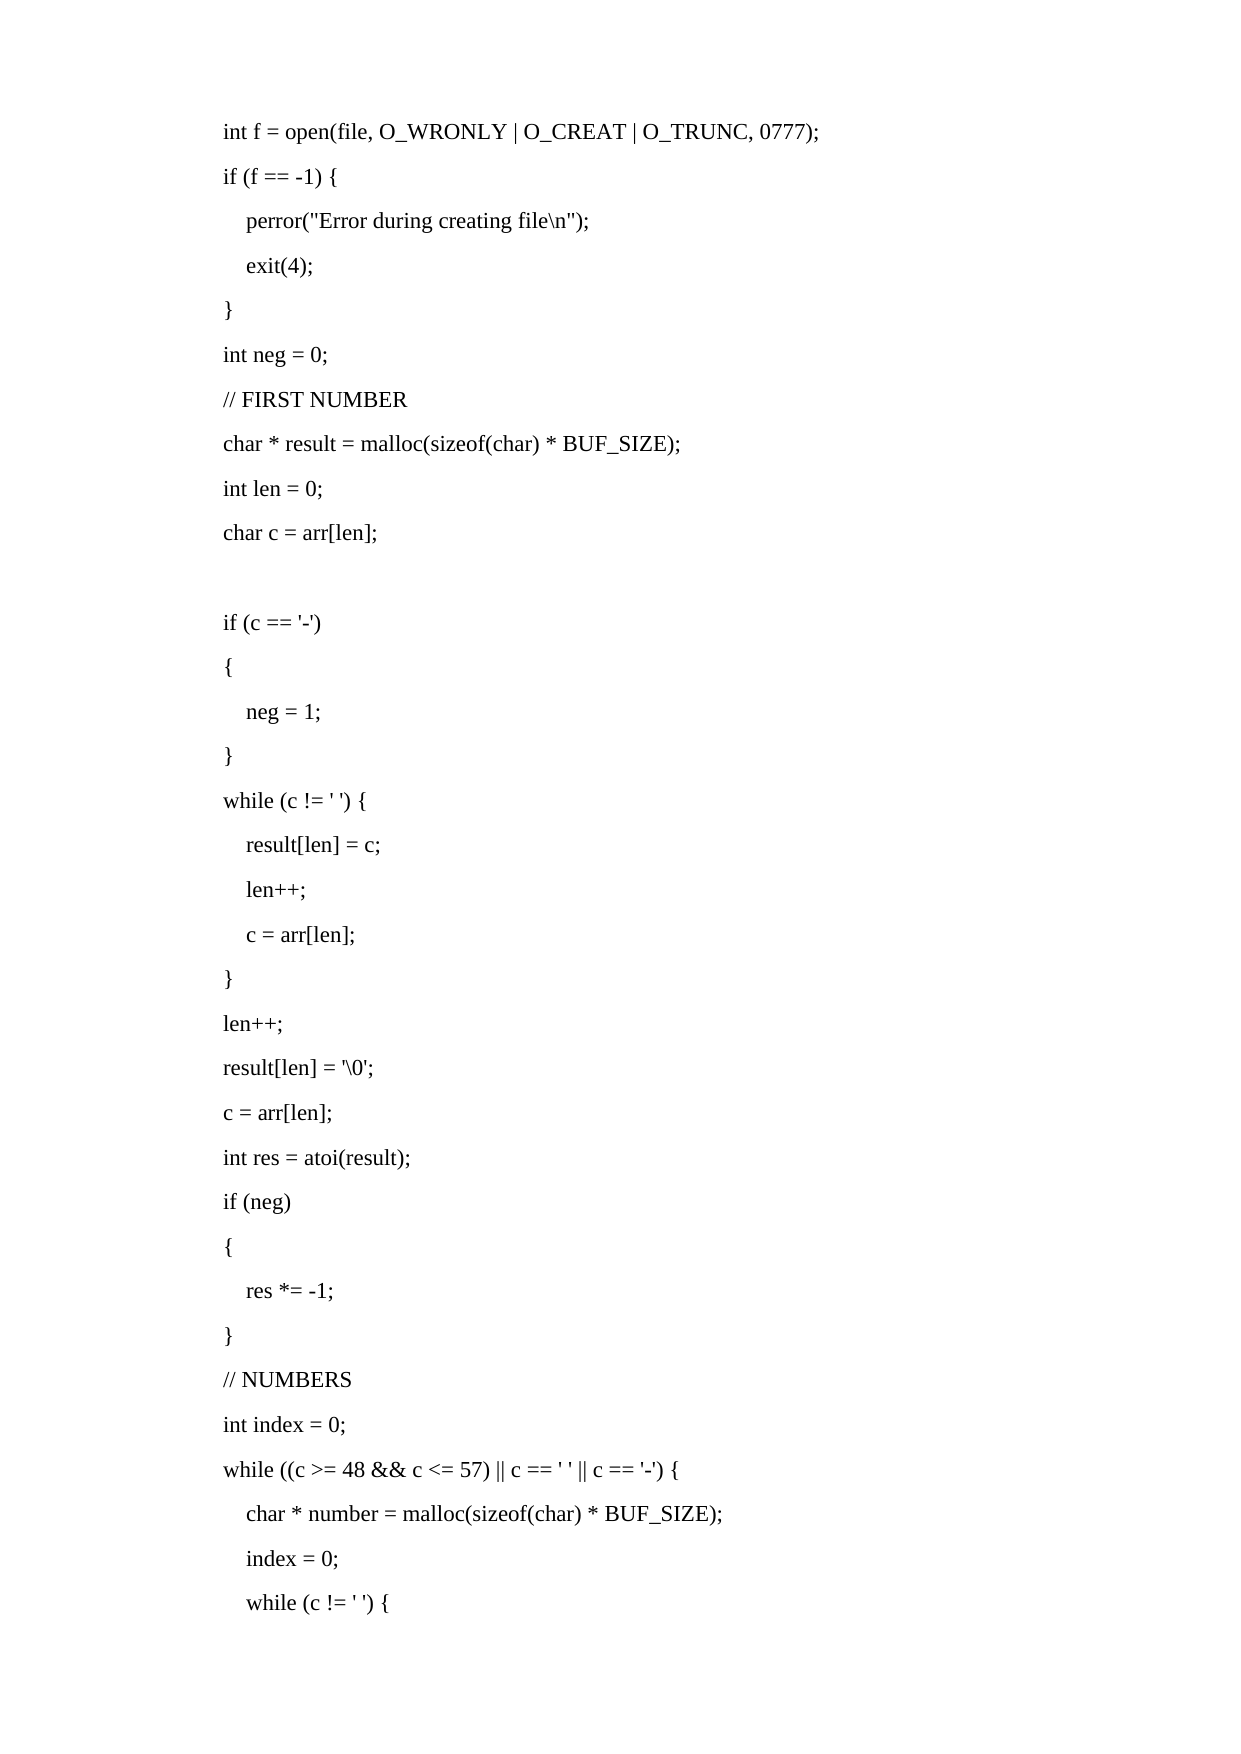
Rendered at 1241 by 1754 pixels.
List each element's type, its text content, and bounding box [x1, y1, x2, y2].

text neg = 1; [177, 698, 1152, 724]
text while (c != ' ') { [177, 787, 1152, 813]
text perror("Error during creating file\n"); [177, 207, 1152, 234]
text // FIRST NUMBER [177, 386, 1152, 412]
text exit(4); [177, 252, 1152, 278]
text int index = 0; [177, 1411, 1152, 1437]
text if (f == -1) { [177, 163, 1152, 189]
text len++; [177, 1010, 1152, 1036]
text // NUMBERS [177, 1366, 1152, 1393]
text if (neg) [177, 1188, 1152, 1214]
text index = 0; [177, 1545, 1152, 1571]
text { [177, 1233, 1152, 1259]
text { [177, 653, 1152, 679]
text c = arr[len]; [177, 1099, 1152, 1125]
text char * number = malloc(sizeof(char) * BUF_SIZE); [177, 1500, 1152, 1527]
text } [177, 742, 1152, 769]
text result[len] = c; [177, 831, 1152, 858]
text while (c != ' ') { [177, 1589, 1152, 1616]
text while ((c >= 48 && c <= 57) || c == ' ' || c == '-') { [177, 1456, 1152, 1482]
text len++; [177, 876, 1152, 902]
text int res = atoi(result); [177, 1143, 1152, 1170]
text char c = arr[len]; [177, 519, 1152, 546]
text } [177, 1322, 1152, 1348]
text if (c == '-') [177, 608, 1152, 635]
text int neg = 0; [177, 341, 1152, 367]
text res *= -1; [177, 1277, 1152, 1304]
text int f = open(file, O_WRONLY | O_CREAT | O_TRUNC, 0777); [177, 118, 1152, 144]
text } [177, 965, 1152, 992]
text int len = 0; [177, 475, 1152, 501]
text result[len] = '\0'; [177, 1054, 1152, 1081]
text char * result = malloc(sizeof(char) * BUF_SIZE); [177, 430, 1152, 457]
text } [177, 296, 1152, 323]
text c = arr[len]; [177, 921, 1152, 947]
